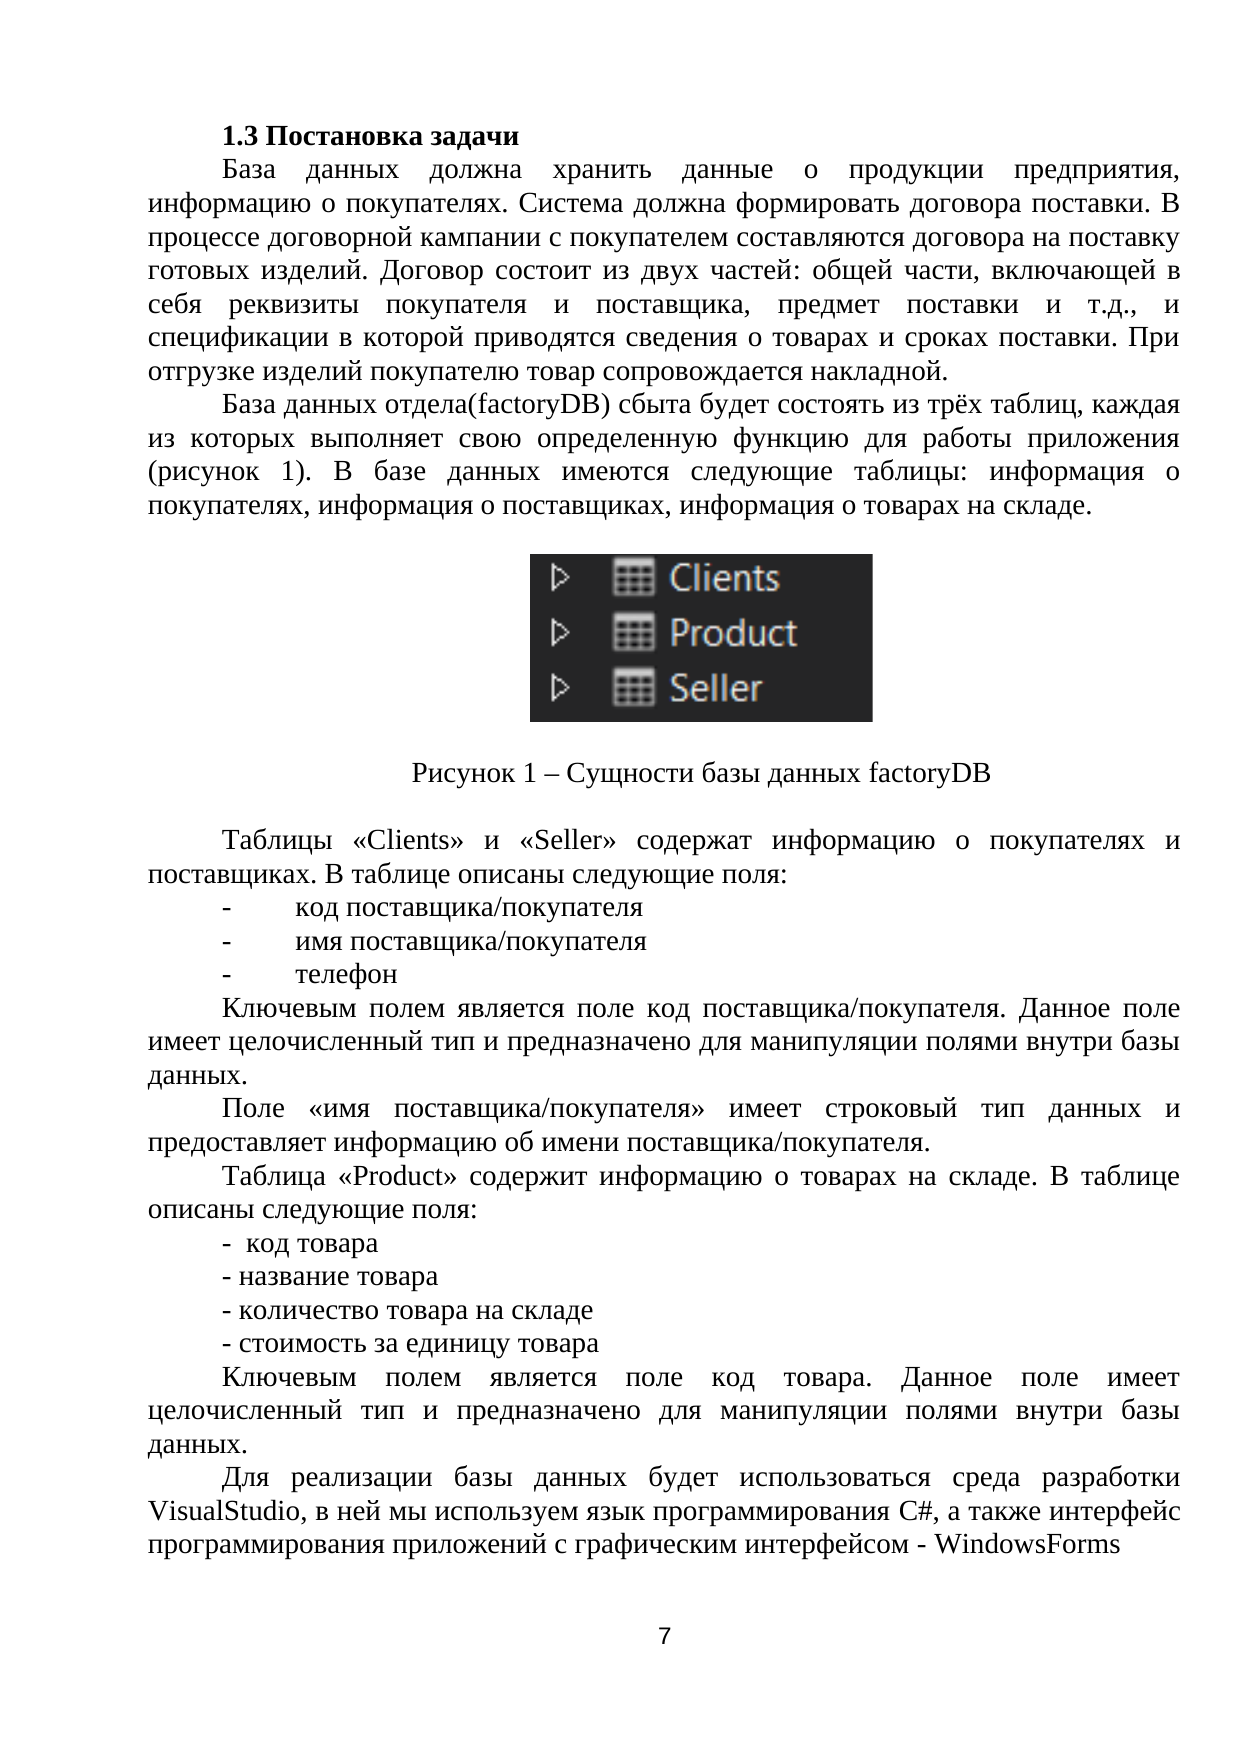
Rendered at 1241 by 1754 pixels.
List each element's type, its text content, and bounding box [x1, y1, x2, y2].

list Постановка задачи [222, 118, 1181, 152]
text - название товара [148, 1258, 1181, 1292]
text Рисунок 1 – Сущности базы данных factoryDB [148, 755, 1181, 789]
text Для реализации базы данных будет использоваться среда разработки VisualStudio, в ней мы используем язык программирования C#, а также интерфейс программирования приложений с графическим интерфейсом - WindowsForms [148, 1459, 1181, 1560]
text - стоимость за единицу товара [148, 1325, 1181, 1359]
text Ключевым полем является поле код поставщика/покупателя. Данное поле имеет целочисленный тип и предназначено для манипуляции полями внутри базы данных. [148, 990, 1181, 1091]
text - код поставщика/покупателя [148, 889, 1181, 923]
text - имя поставщика/покупателя [148, 923, 1181, 956]
text Таблицы «Сlients» и «Seller» содержат информацию о покупателях и поставщиках. В таблице описаны следующие поля: [148, 822, 1181, 889]
text База данных должна хранить данные о продукции предприятия, информацию о покупателях. Система должна формировать договора поставки. В процессе договорной кампании с покупателем составляются договора на поставку готовых изделий. Договор состоит из двух частей: общей части, включающей в себя реквизиты покупателя и поставщика, предмет поставки и т.д., и спецификации в которой приводятся сведения о товарах и сроках поставки. При отгрузке изделий покупателю товар сопровождается накладной. [148, 152, 1181, 386]
text - телефон [148, 956, 1181, 990]
text Поле «имя поставщика/покупателя» имеет строковый тип данных и предоставляет информацию об имени поставщика/покупателя. [148, 1091, 1181, 1158]
text - код товара [148, 1225, 1181, 1258]
text База данных отдела(factoryDB) сбыта будет состоять из трёх таблиц, каждая из которых выполняет свою определенную функцию для работы приложения (рисунок 1). В базе данных имеются следующие таблицы: информация о покупателях, информация о поставщиках, информация о товарах на складе. [148, 386, 1181, 521]
text Таблица «Product» содержит информацию о товарах на складе. В таблице описаны следующие поля: [148, 1158, 1181, 1225]
picture [530, 554, 873, 722]
text Ключевым полем является поле код товара. Данное поле имеет целочисленный тип и предназначено для манипуляции полями внутри базы данных. [148, 1359, 1181, 1459]
text - количество товара на складе [148, 1292, 1181, 1325]
